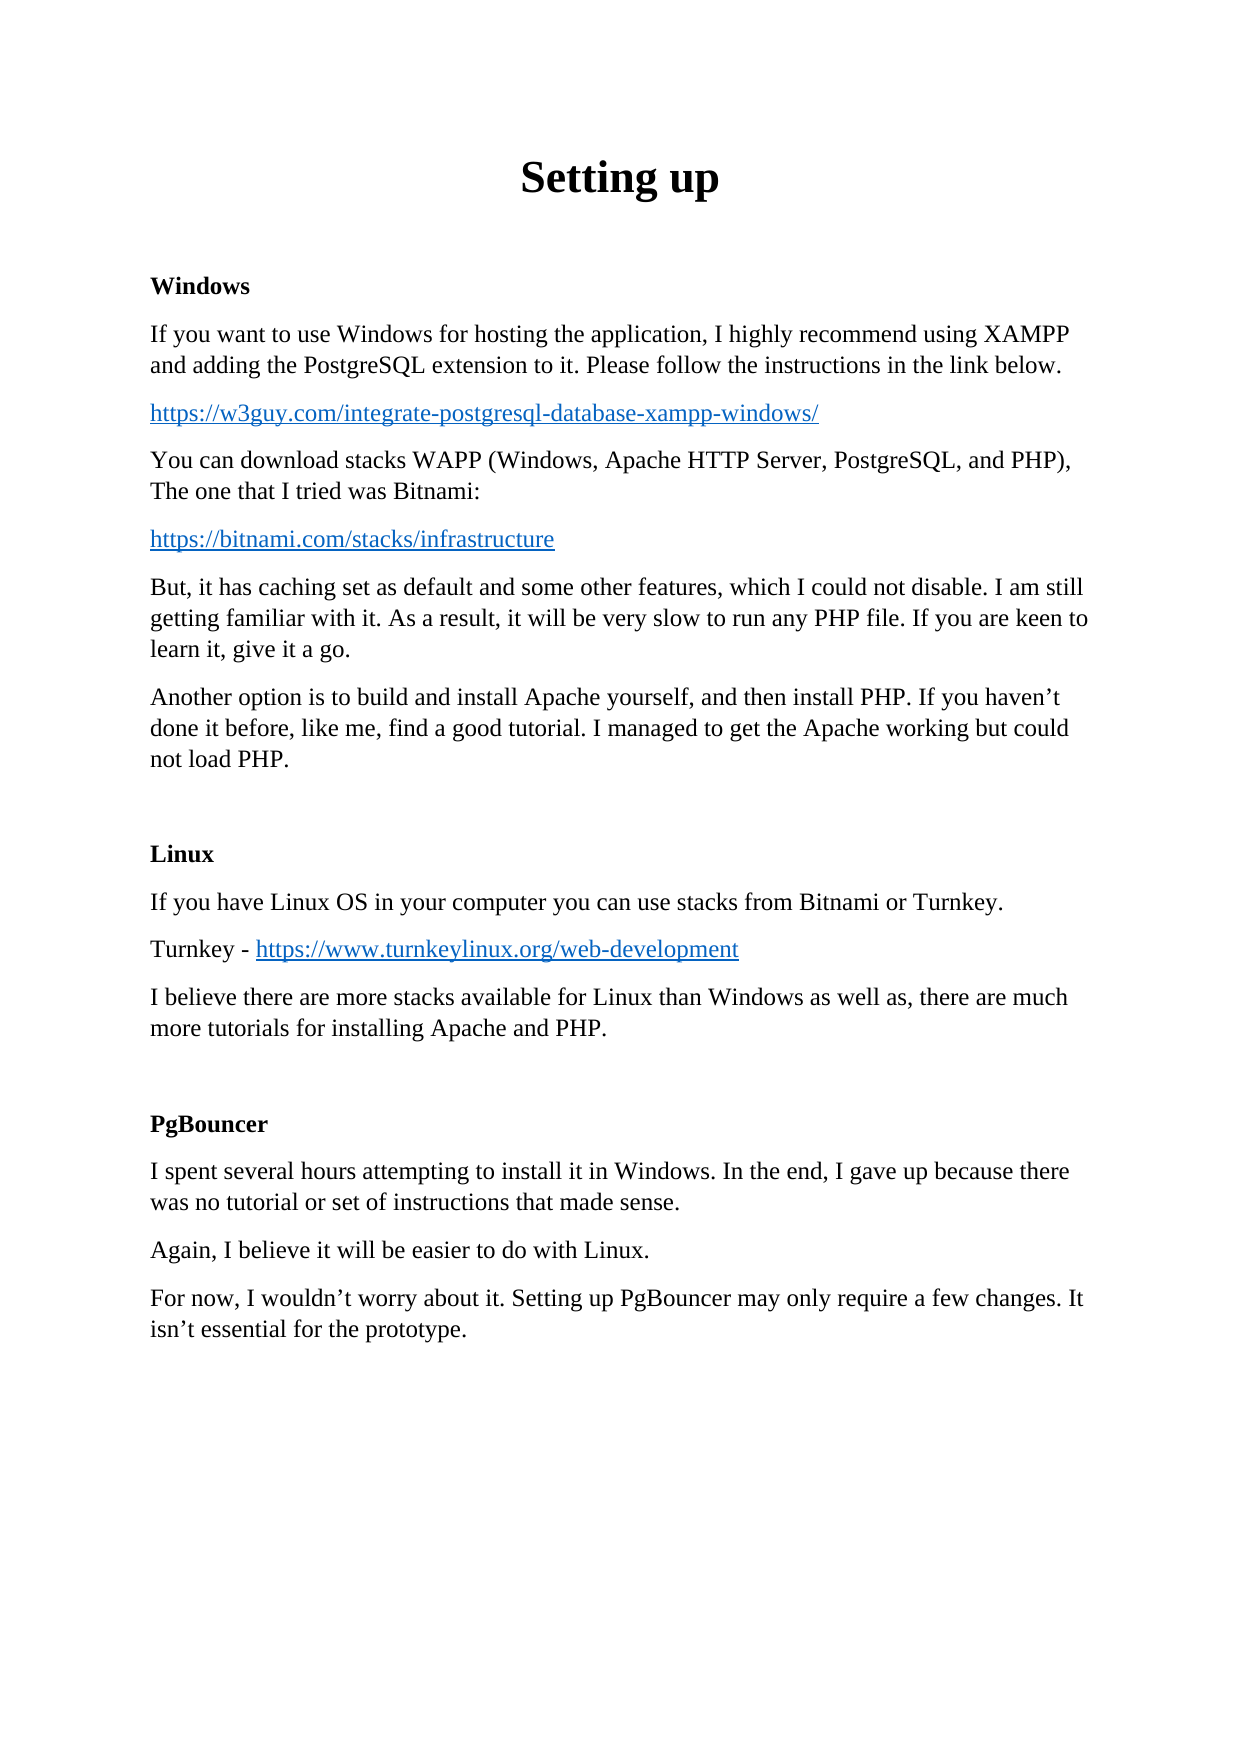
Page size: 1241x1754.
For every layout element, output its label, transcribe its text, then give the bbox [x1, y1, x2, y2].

text I spent several hours attempting to install it in Windows. In the end, I gave up because there was no tutorial or set of instructions that made sense. [150, 1156, 1090, 1216]
text But, it has caching set as default and some other features, which I could not disable. I am still getting familiar with it. As a result, it will be very slow to run any PHP file. If you are keen to learn it, give it a go. [150, 572, 1090, 663]
text Setting up [150, 150, 1090, 203]
text Linux [150, 839, 1090, 868]
text If you want to use Windows for hosting the application, I highly recommend using XAMPP and adding the PostgreSQL extension to it. Please follow the instructions in the link below. [150, 319, 1090, 379]
text Windows [150, 271, 1090, 300]
text For now, I wouldn’t worry about it. Setting up PgBouncer may only require a few changes. It isn’t essential for the prototype. [150, 1283, 1090, 1343]
text https://bitnami.com/stacks/infrastructure [150, 524, 1090, 553]
text You can download stacks WAPP (Windows, Apache HTTP Server, PostgreSQL, and PHP), The one that I tried was Bitnami: [150, 445, 1090, 505]
text Turnkey - https://www.turnkeylinux.org/web-development [150, 934, 1090, 963]
text https://w3guy.com/integrate-postgresql-database-xampp-windows/ [150, 398, 1090, 426]
text PgBouncer [150, 1109, 1090, 1137]
text Another option is to build and install Apache yourself, and then install PHP. If you haven’t done it before, like me, find a good tutorial. I managed to get the Apache working but could not load PHP. [150, 682, 1090, 772]
text Again, I believe it will be easier to do with Linux. [150, 1235, 1090, 1264]
text I believe there are more stacks available for Linux than Windows as well as, there are much more tutorials for installing Apache and PHP. [150, 982, 1090, 1042]
text If you have Linux OS in your computer you can use stacks from Bitnami or Turnkey. [150, 887, 1090, 916]
